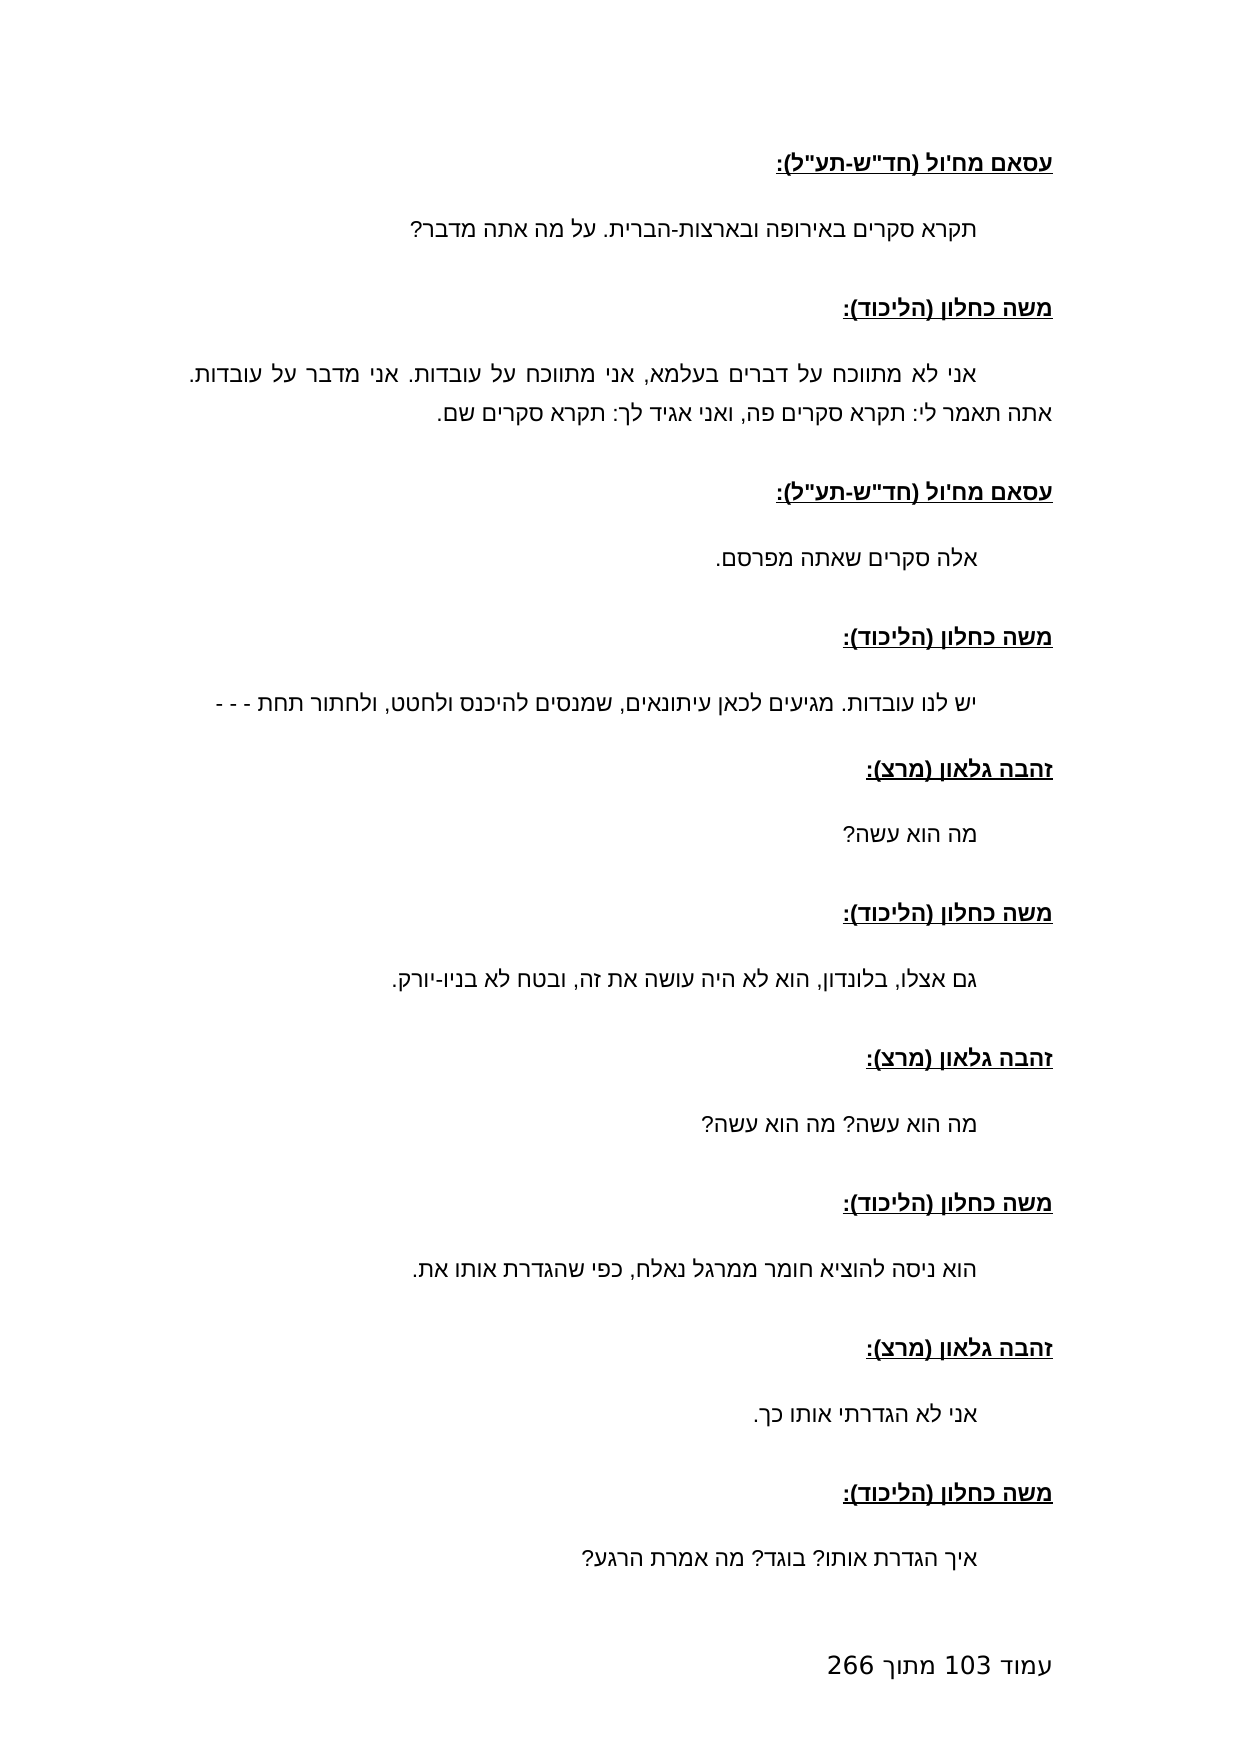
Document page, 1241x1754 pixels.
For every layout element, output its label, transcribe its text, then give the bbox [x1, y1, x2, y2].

text עסאם מח'ול (חד"ש-תע"ל): [187, 150, 1053, 176]
text משה כחלון (הליכוד): [187, 1190, 1053, 1216]
text מה הוא עשה? מה הוא עשה? [187, 1111, 1053, 1137]
text גם אצלו, בלונדון, הוא לא היה עושה את זה, ובטח לא בניו-יורק. [187, 966, 1053, 992]
text אני לא מתווכח על דברים בעלמא, אני מתווכח על עובדות. אני מדבר על עובדות. אתה תאמר לי: תקרא סקרים פה, ואני אגיד לך: תקרא סקרים שם. [187, 361, 1053, 426]
text אלה סקרים שאתה מפרסם. [187, 545, 1053, 571]
text משה כחלון (הליכוד): [187, 1479, 1053, 1506]
text הוא ניסה להוציא חומר ממרגל נאלח, כפי שהגדרת אותו את. [187, 1256, 1053, 1282]
text משה כחלון (הליכוד): [187, 900, 1053, 927]
text איך הגדרת אותו? בוגד? מה אמרת הרגע? [187, 1545, 1053, 1572]
text זהבה גלאון (מרצ): [187, 1335, 1053, 1361]
text זהבה גלאון (מרצ): [187, 1045, 1053, 1071]
text אני לא הגדרתי אותו כך. [187, 1401, 1053, 1427]
text תקרא סקרים באירופה ובארצות-הברית. על מה אתה מדבר? [187, 216, 1053, 242]
text יש לנו עובדות. מגיעים לכאן עיתונאים, שמנסים להיכנס ולחטט, ולחתור תחת - - - [187, 690, 1053, 716]
text משה כחלון (הליכוד): [187, 295, 1053, 321]
text משה כחלון (הליכוד): [187, 624, 1053, 650]
text מה הוא עשה? [187, 821, 1053, 848]
text זהבה גלאון (מרצ): [187, 756, 1053, 782]
text עסאם מח'ול (חד"ש-תע"ל): [187, 479, 1053, 505]
